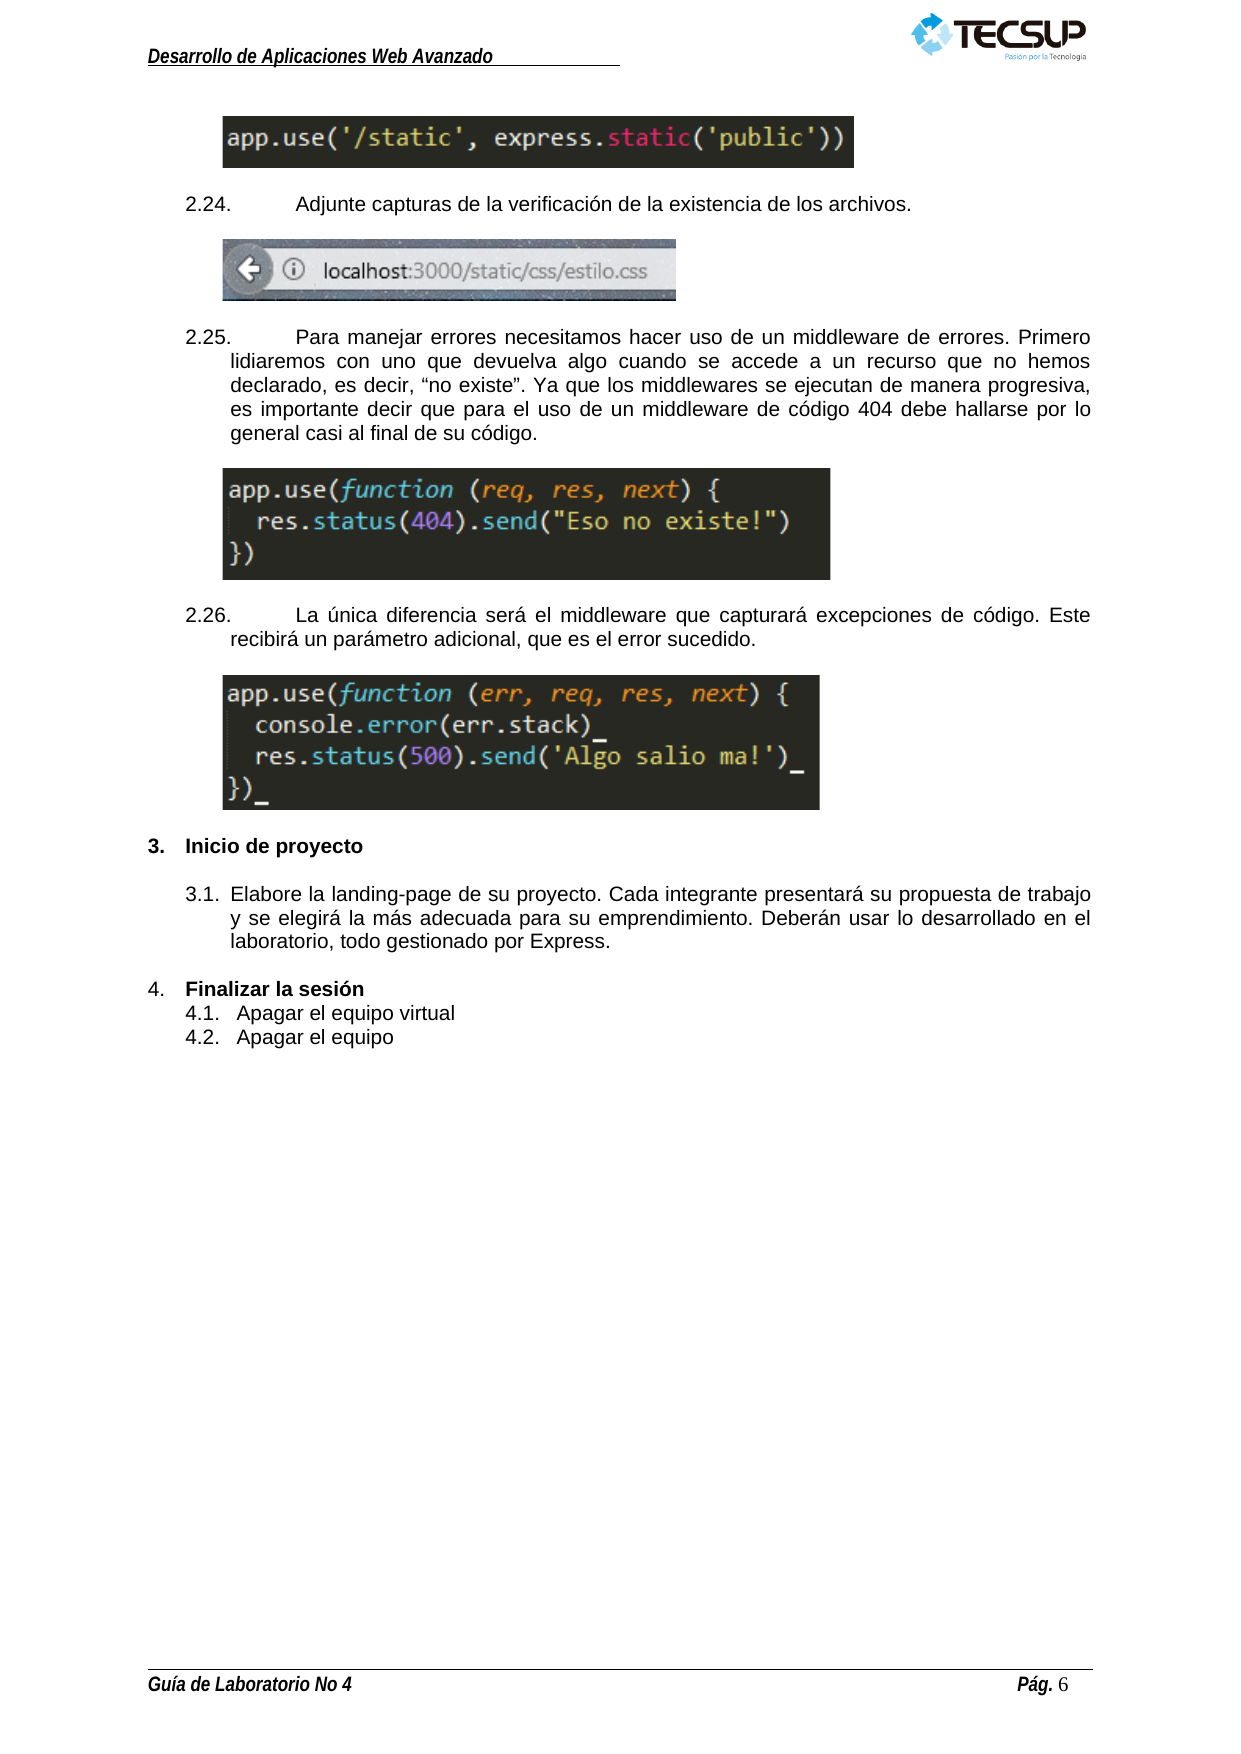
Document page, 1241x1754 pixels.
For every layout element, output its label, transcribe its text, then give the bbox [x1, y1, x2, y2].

picture [222, 675, 820, 810]
list Inicio de proyecto [148, 833, 1092, 857]
picture [222, 468, 831, 580]
picture [222, 239, 676, 301]
list Finalizar la sesión [148, 977, 1092, 1001]
picture [222, 116, 854, 168]
list Elabore la landing-page de su proyecto. Cada integrante presentará su propuesta de trabajo y se elegirá la más adecuada para su emprendimiento. Deberán usar lo desarrollado en el laboratorio, todo gestionado por Express. [185, 881, 1092, 953]
list Apagar el equipo [185, 1025, 1092, 1049]
list Para manejar errores necesitamos hacer uso de un middleware de errores. Primero lidiaremos con uno que devuelva algo cuando se accede a un recurso que no hemos declarado, es decir, “no existe”. Ya que los middlewares se ejecutan de manera progresiva, es importante decir que para el uso de un middleware de código 404 debe hallarse por lo general casi al final de su código. [185, 325, 1092, 444]
list Apagar el equipo virtual [185, 1001, 1092, 1025]
picture [910, 13, 1090, 63]
list La única diferencia será el middleware que capturará excepciones de código. Este recibirá un parámetro adicional, que es el error sucedido. [185, 603, 1092, 651]
list Adjunte capturas de la verificación de la existencia de los archivos. [185, 192, 1092, 216]
